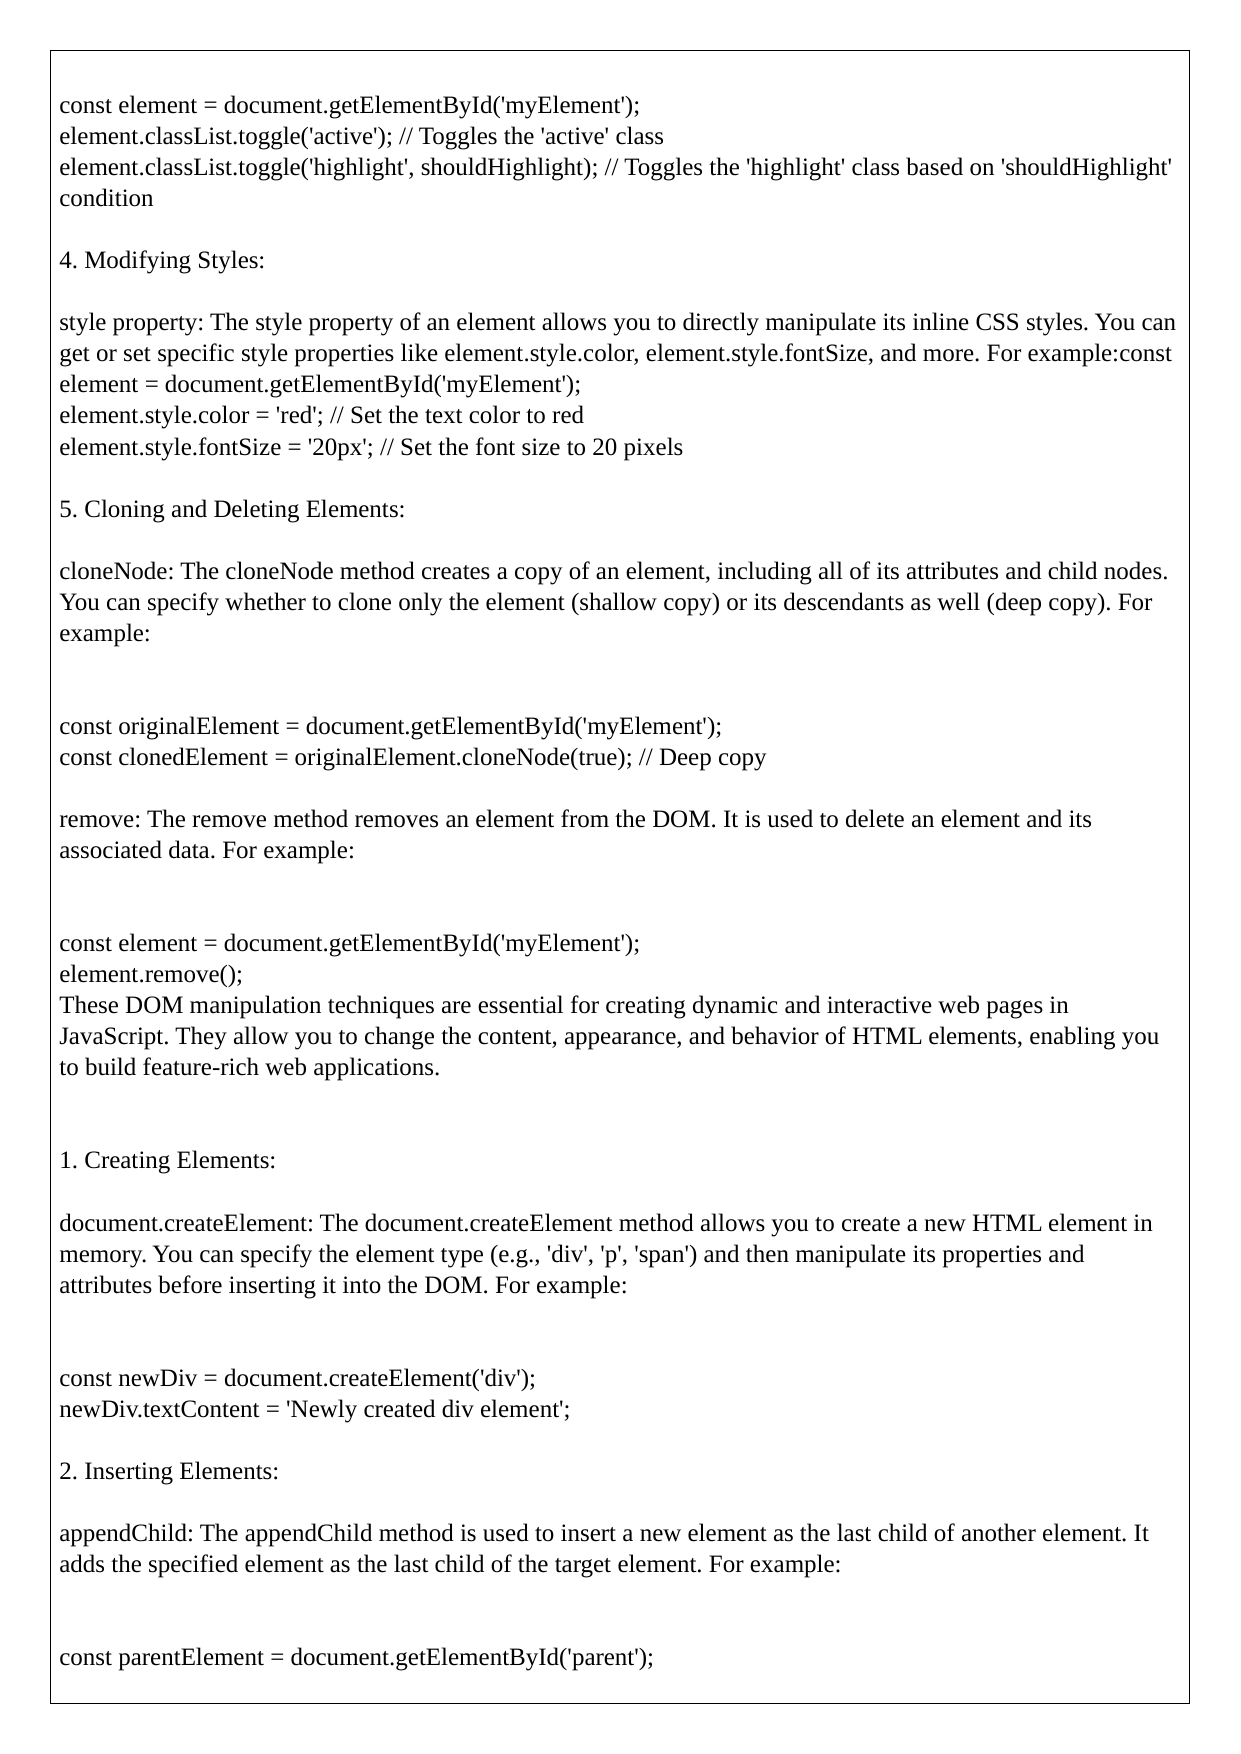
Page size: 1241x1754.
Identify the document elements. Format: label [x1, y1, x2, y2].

text [59, 59, 1181, 1671]
